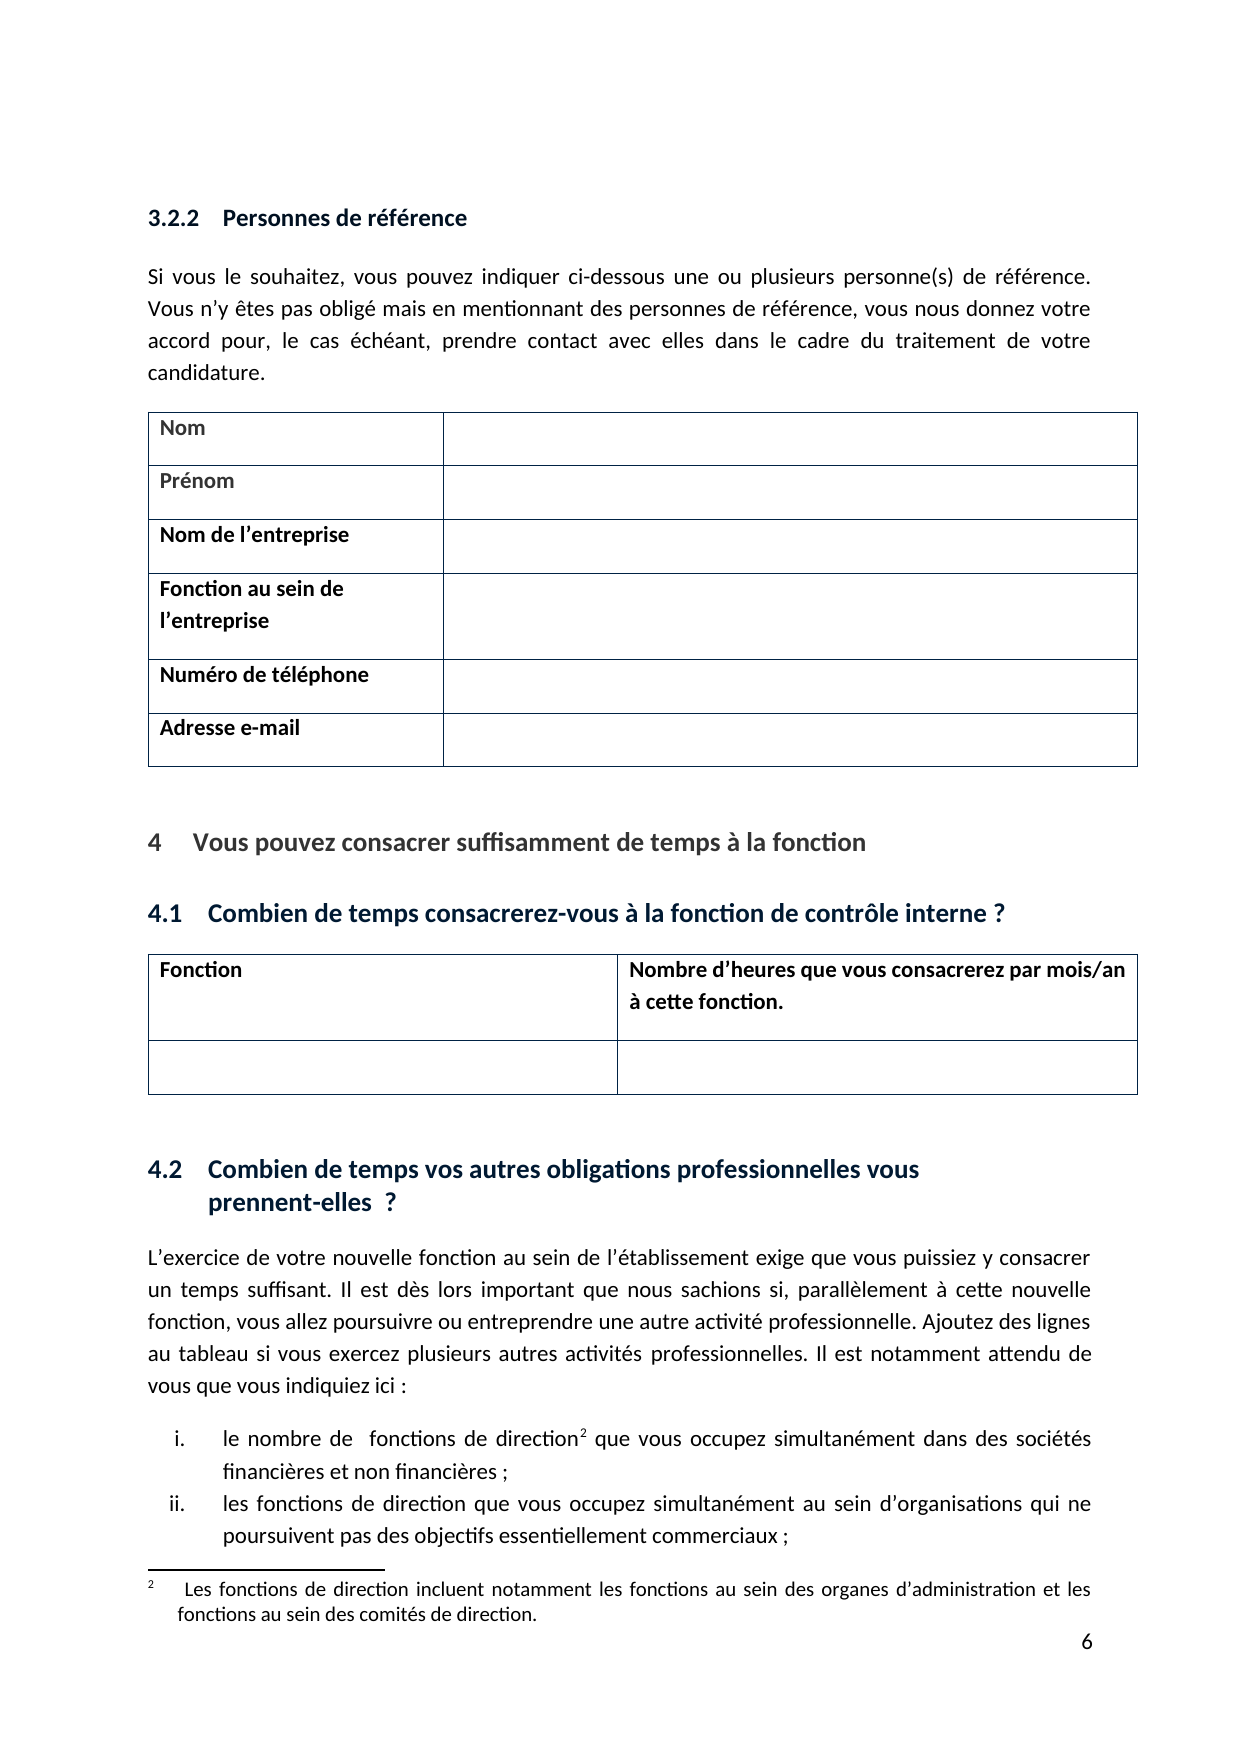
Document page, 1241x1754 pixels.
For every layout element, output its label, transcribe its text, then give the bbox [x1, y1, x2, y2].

text Si vous le souhaitez, vous pouvez indiquer ci-dessous une ou plusieurs personne(s) de référence. Vous n’y êtes pas obligé mais en mentionnant des personnes de référence, vous nous donnez votre accord pour, le cas échéant, prendre contact avec elles dans le cadre du traitement de votre candidature. [148, 262, 1092, 387]
table_header [444, 413, 1137, 465]
table_cell Fonction au sein de l’entreprise [149, 574, 443, 659]
subtitle Combien de temps vos autres obligations professionnelles vous prennent-elles ? [148, 1152, 1092, 1218]
table_cell Prénom [149, 466, 443, 519]
table_header Fonction [149, 955, 617, 1040]
table_cell [444, 714, 1137, 766]
table_cell Adresse e-mail [149, 714, 443, 766]
table_header Nom [149, 413, 443, 465]
table_cell [444, 466, 1137, 519]
list le nombre de fonctions de direction que vous occupez simultanément dans des sociétés financières et non financières ; [185, 1424, 1092, 1485]
table_cell [618, 1041, 1137, 1093]
text L’exercice de votre nouvelle fonction au sein de l’établissement exige que vous puissiez y consacrer un temps suffisant. Il est dès lors important que nous sachions si, parallèlement à cette nouvelle fonction, vous allez poursuivre ou entreprendre une autre activité professionnelle. Ajoutez des lignes au tableau si vous exercez plusieurs autres activités professionnelles. Il est notamment attendu de vous que vous indiquiez ici : [148, 1243, 1092, 1399]
subtitle Combien de temps consacrerez-vous à la fonction de contrôle interne ? [148, 896, 1092, 929]
table_cell [444, 574, 1137, 659]
table_cell Nom de l’entreprise [149, 520, 443, 573]
subtitle Personnes de référence [148, 202, 1092, 232]
table_cell [444, 520, 1137, 573]
list les fonctions de direction que vous occupez simultanément au sein d’organisations qui ne poursuivent pas des objectifs essentiellement commerciaux ; [185, 1489, 1092, 1549]
table_cell [444, 660, 1137, 712]
table_cell Numéro de téléphone [149, 660, 443, 712]
table_cell [149, 1041, 617, 1093]
subtitle Vous pouvez consacrer suffisamment de temps à la fonction [148, 825, 1092, 858]
table_header Nombre d’heures que vous consacrerez par mois/an à cette fonction. [618, 955, 1137, 1040]
